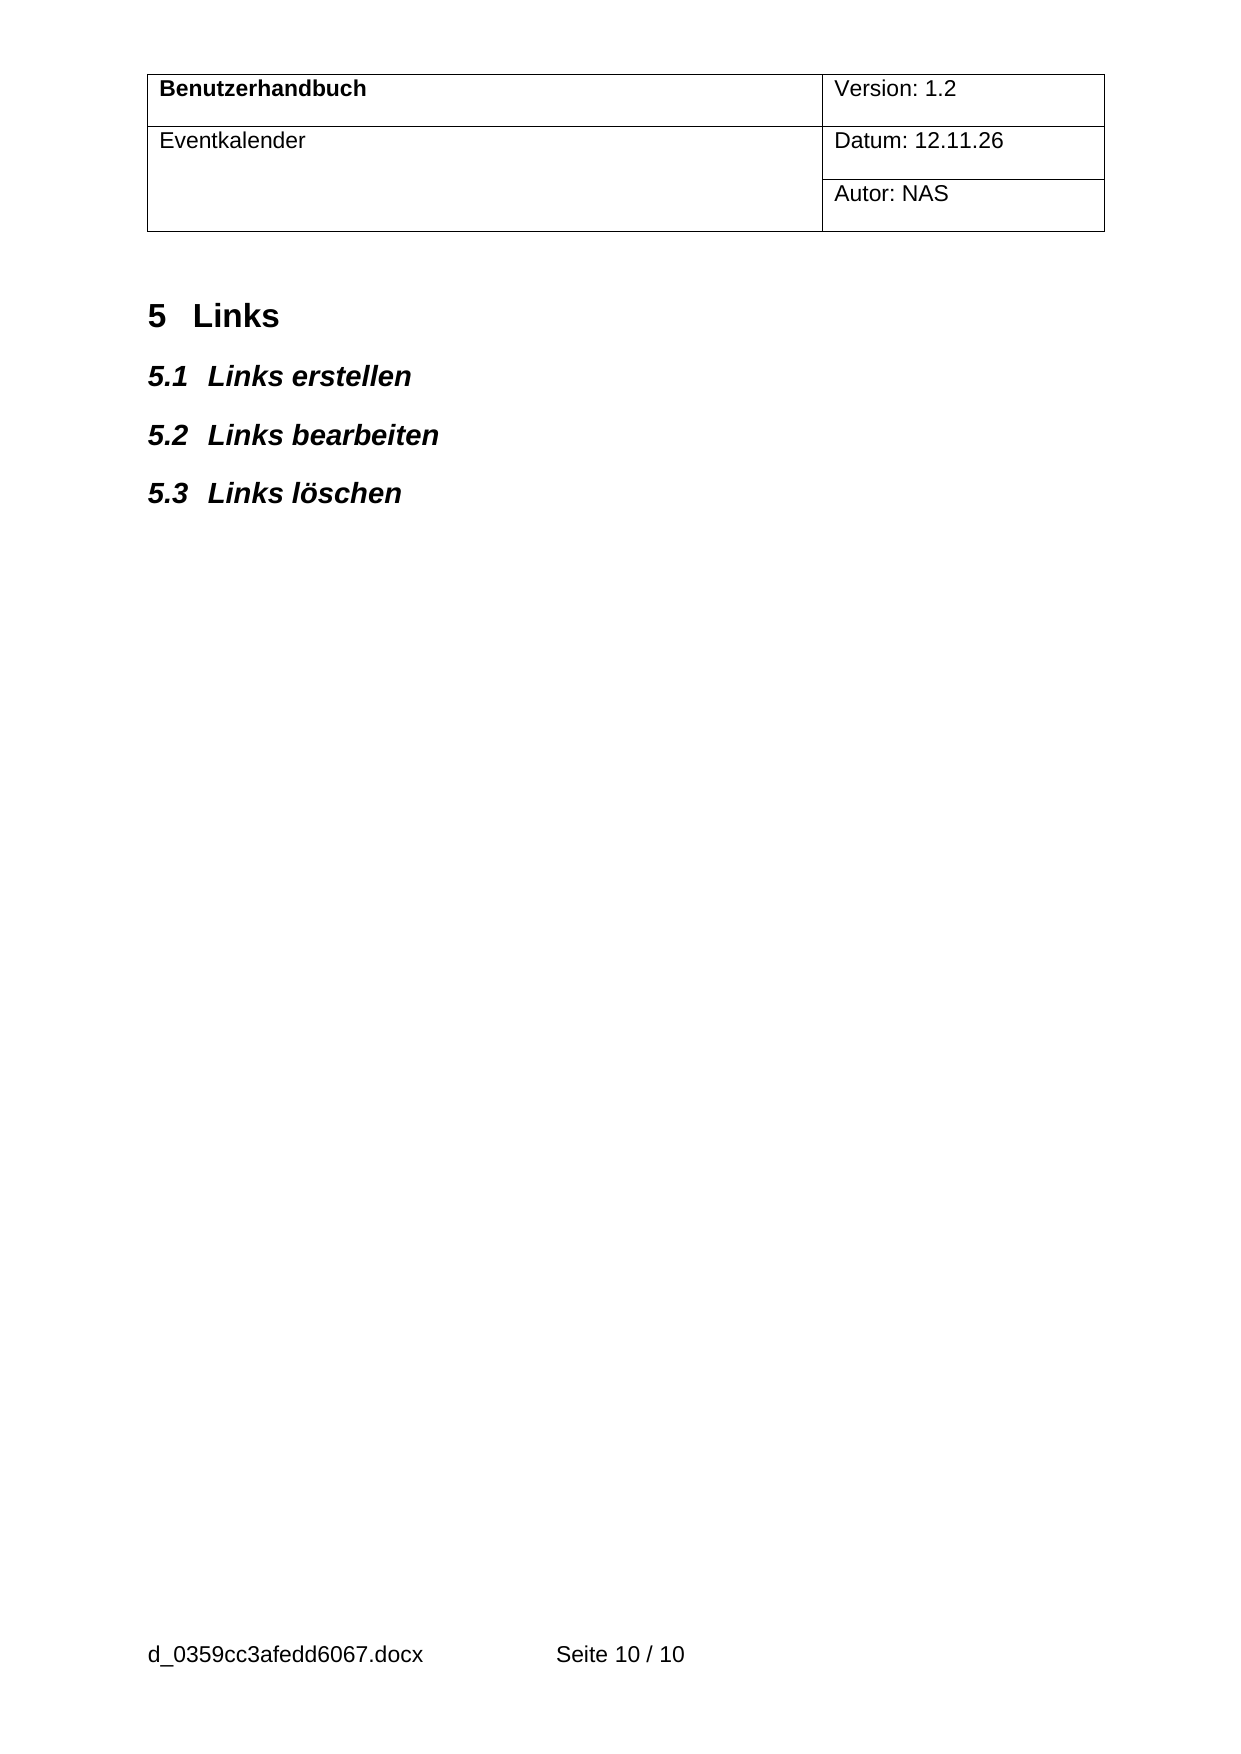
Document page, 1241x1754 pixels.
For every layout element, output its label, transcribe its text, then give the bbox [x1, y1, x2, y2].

subtitle Links [148, 296, 1106, 334]
subtitle Links bearbeiten [148, 418, 1106, 451]
subtitle Links löschen [148, 476, 1106, 510]
subtitle Links erstellen [148, 359, 1106, 393]
